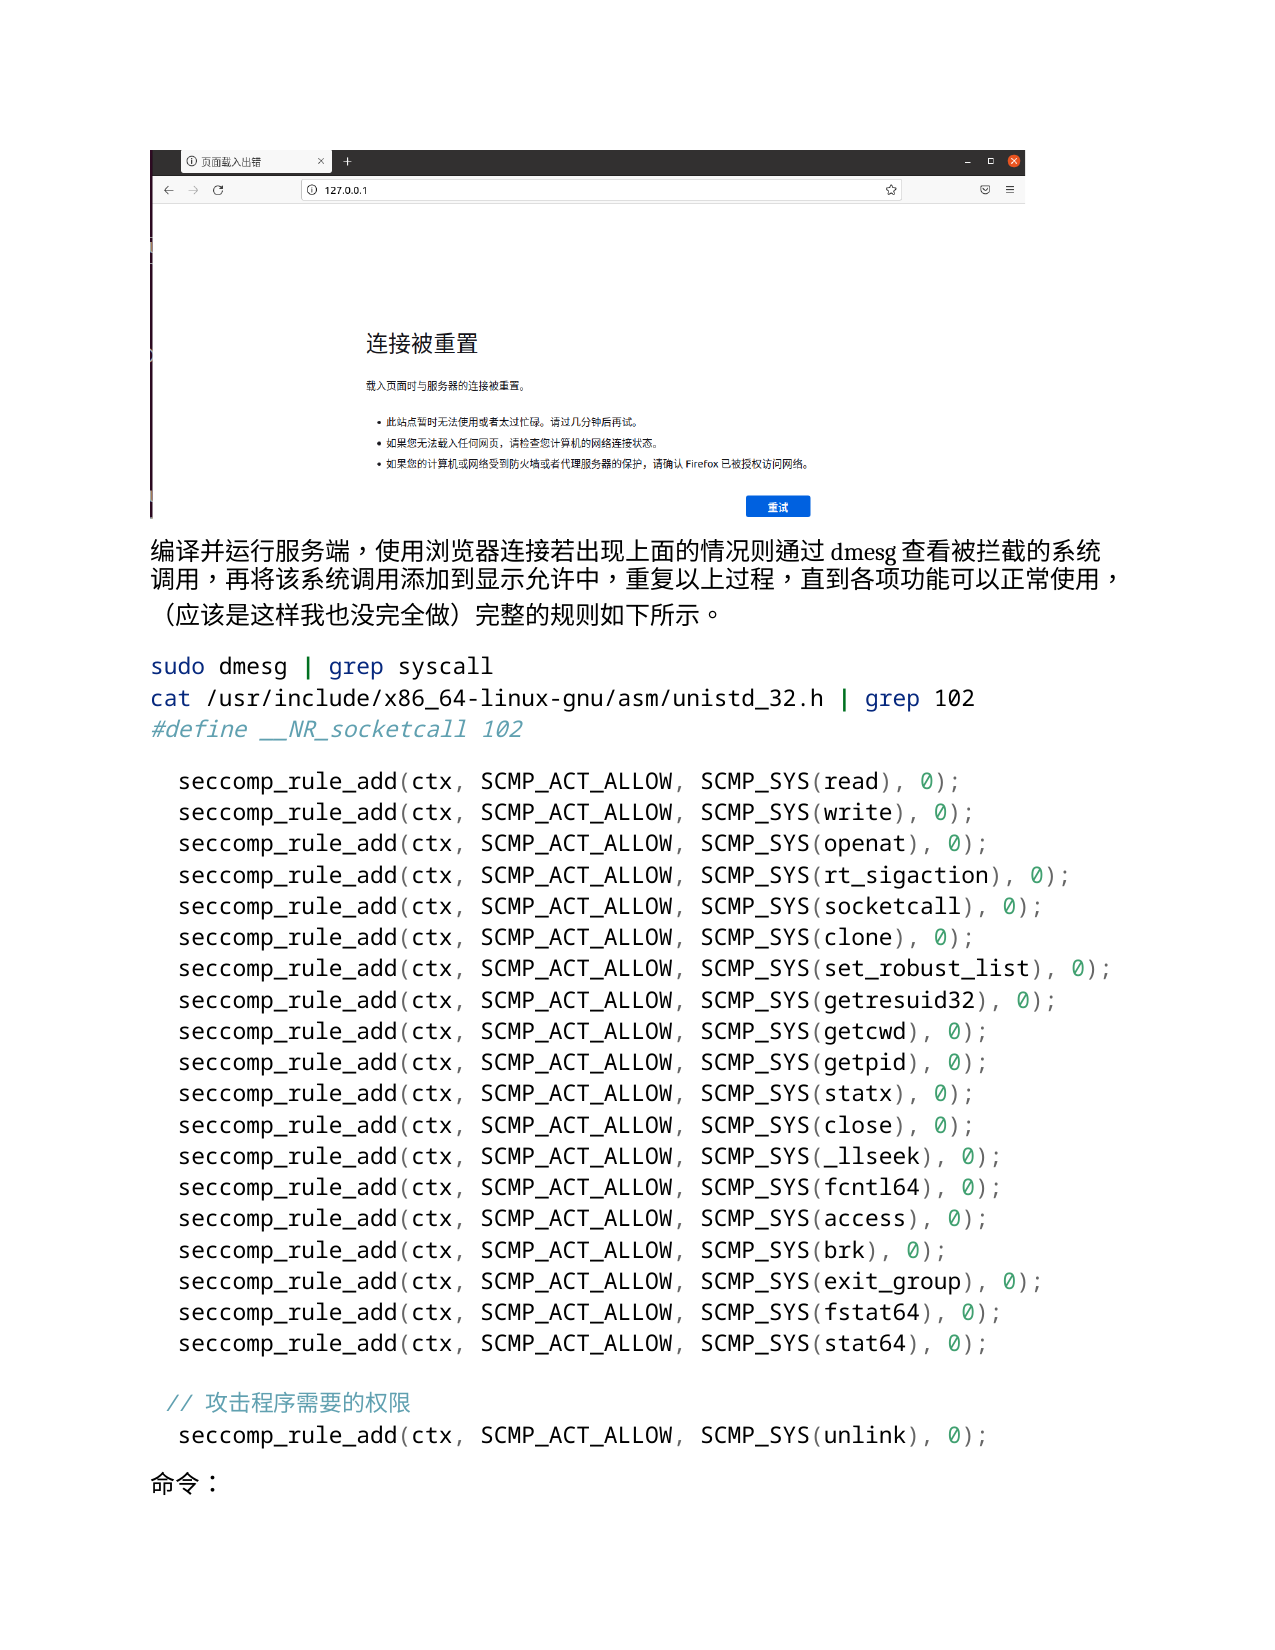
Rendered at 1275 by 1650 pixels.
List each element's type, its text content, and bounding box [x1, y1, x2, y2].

text seccomp_rule_add(ctx, SCMP_ACT_ALLOW, SCMP_SYS(read), 0); seccomp_rule_add(ctx, SCMP_ACT_ALLOW, SCMP_SYS(write), 0); seccomp_rule_add(ctx, SCMP_ACT_ALLOW, SCMP_SYS(openat), 0); seccomp_rule_add(ctx, SCMP_ACT_ALLOW, SCMP_SYS(rt_sigaction), 0); seccomp_rule_add(ctx, SCMP_ACT_ALLOW, SCMP_SYS(socketcall), 0); seccomp_rule_add(ctx, SCMP_ACT_ALLOW, SCMP_SYS(clone), 0); seccomp_rule_add(ctx, SCMP_ACT_ALLOW, SCMP_SYS(set_robust_list), 0); seccomp_rule_add(ctx, SCMP_ACT_ALLOW, SCMP_SYS(getresuid32), 0); seccomp_rule_add(ctx, SCMP_ACT_ALLOW, SCMP_SYS(getcwd), 0); seccomp_rule_add(ctx, SCMP_ACT_ALLOW, SCMP_SYS(getpid), 0); seccomp_rule_add(ctx, SCMP_ACT_ALLOW, SCMP_SYS(statx), 0); seccomp_rule_add(ctx, SCMP_ACT_ALLOW, SCMP_SYS(close), 0); seccomp_rule_add(ctx, SCMP_ACT_ALLOW, SCMP_SYS(_llseek), 0); seccomp_rule_add(ctx, SCMP_ACT_ALLOW, SCMP_SYS(fcntl64), 0); seccomp_rule_add(ctx, SCMP_ACT_ALLOW, SCMP_SYS(access), 0); seccomp_rule_add(ctx, SCMP_ACT_ALLOW, SCMP_SYS(brk), 0); seccomp_rule_add(ctx, SCMP_ACT_ALLOW, SCMP_SYS(exit_group), 0); seccomp_rule_add(ctx, SCMP_ACT_ALLOW, SCMP_SYS(fstat64), 0); seccomp_rule_add(ctx, SCMP_ACT_ALLOW, SCMP_SYS(stat64), 0); // 攻击程序需要的权限 seccomp_rule_add(ctx, SCMP_ACT_ALLOW, SCMP_SYS(unlink), 0); [150, 765, 1125, 1450]
text sudo dmesg | grep syscall cat /usr/include/x86_64-linux-gnu/asm/unistd_32.h | grep 102 #define __NR_socketcall 102 [150, 650, 1125, 744]
picture [150, 150, 1025, 519]
text 编译并运行服务端，使用浏览器连接若出现上面的情况则通过 dmesg 查看被拦截的系统调用，再将该系统调用添加到显示允许中，重复以上过程，直到各项功能可以正常使用，（应该是这样我也没完全做）完整的规则如下所示。 [150, 538, 1125, 631]
text 命令： [150, 1471, 1125, 1499]
